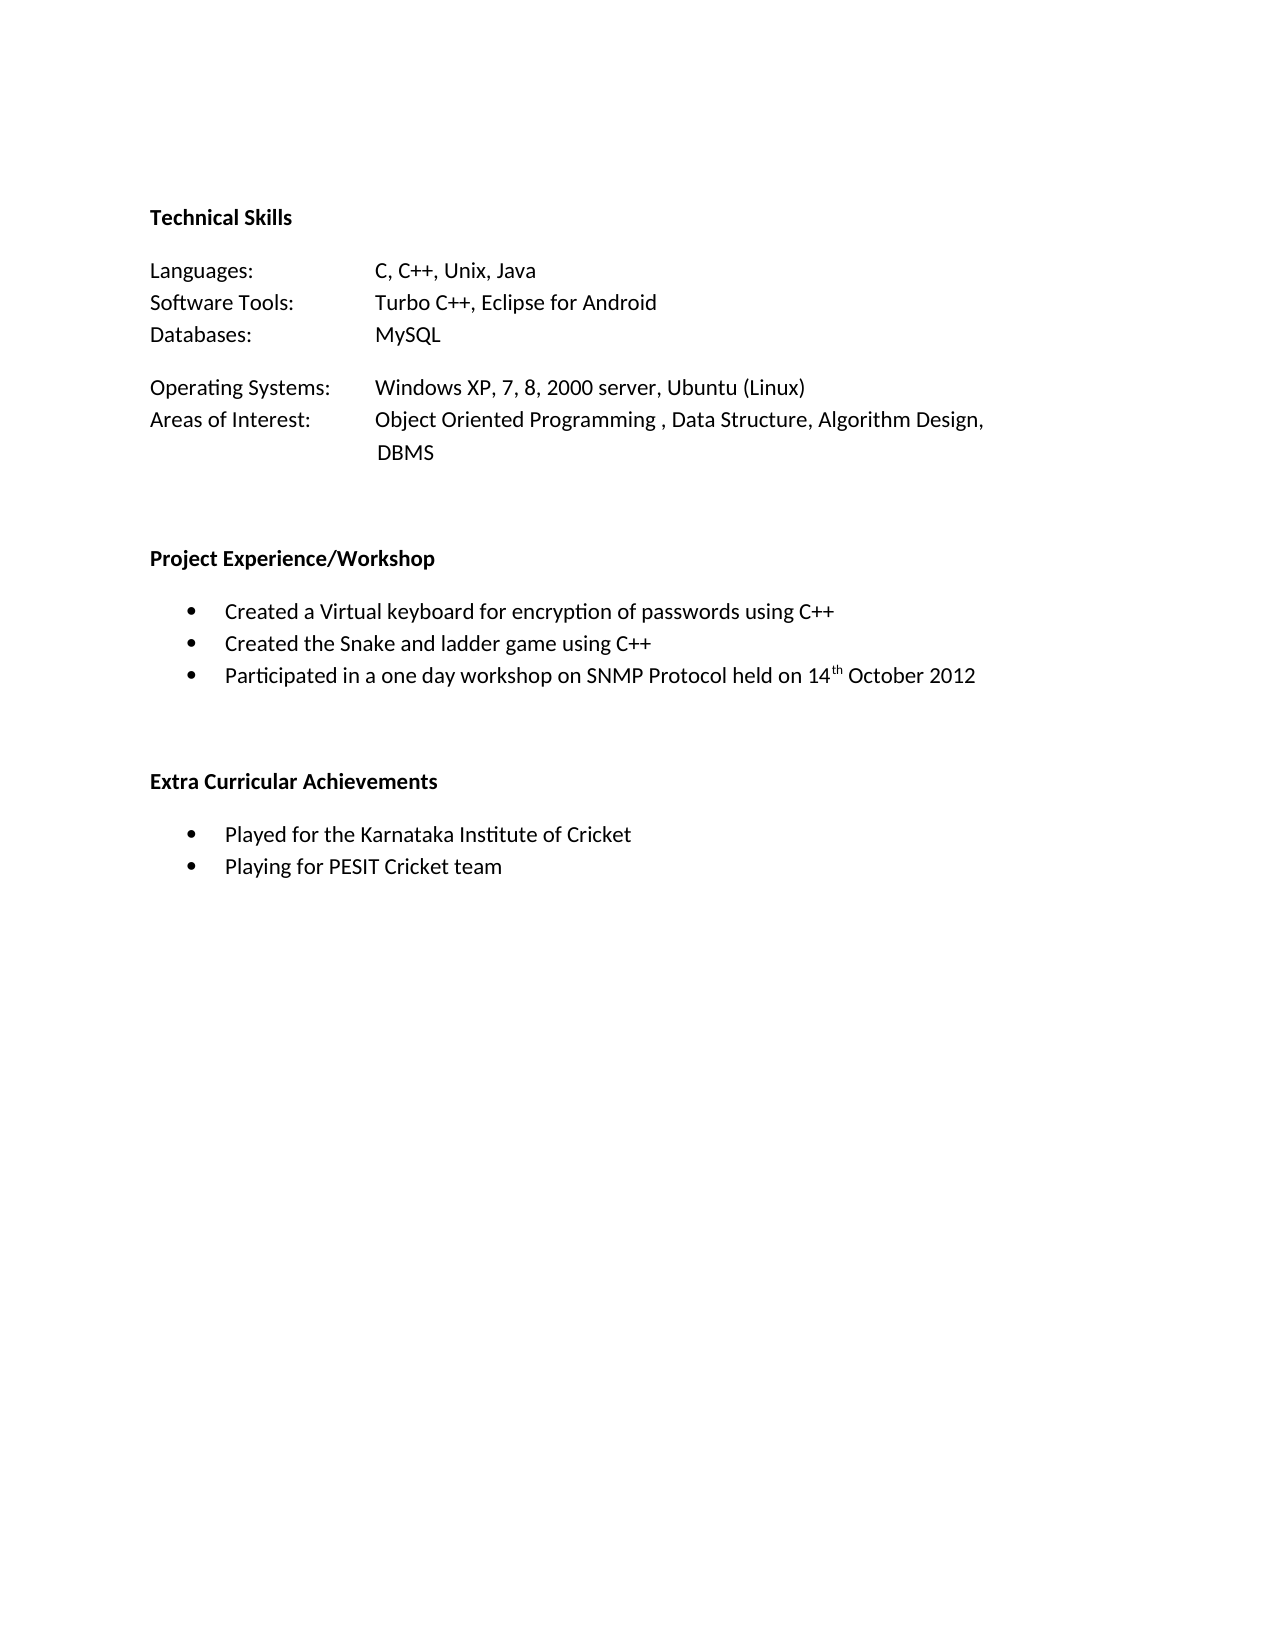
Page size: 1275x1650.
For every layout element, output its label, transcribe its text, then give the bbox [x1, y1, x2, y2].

list Created the Snake and ladder game using C++ [187, 629, 1125, 657]
list Participated in a one day workshop on SNMP Protocol held on 14th October 2012 [187, 661, 1125, 689]
list Created a Virtual keyboard for encryption of passwords using C++ [187, 597, 1125, 625]
text Technical Skills [150, 203, 1125, 231]
text Extra Curricular Achievements [150, 767, 1125, 795]
list Playing for PESIT Cricket team [187, 852, 1125, 881]
list Played for the Karnataka Institute of Cricket [187, 820, 1125, 848]
text Operating Systems: Windows XP, 7, 8, 2000 server, Ubuntu (Linux) Areas of Interest: Object Oriented Programming , Data Structure, Algorithm Design, DBMS [150, 373, 1125, 466]
text Project Experience/Workshop [150, 544, 1125, 572]
text Languages: C, C++, Unix, Java Software Tools: Turbo C++, Eclipse for Android Databases: MySQL [150, 256, 1125, 348]
